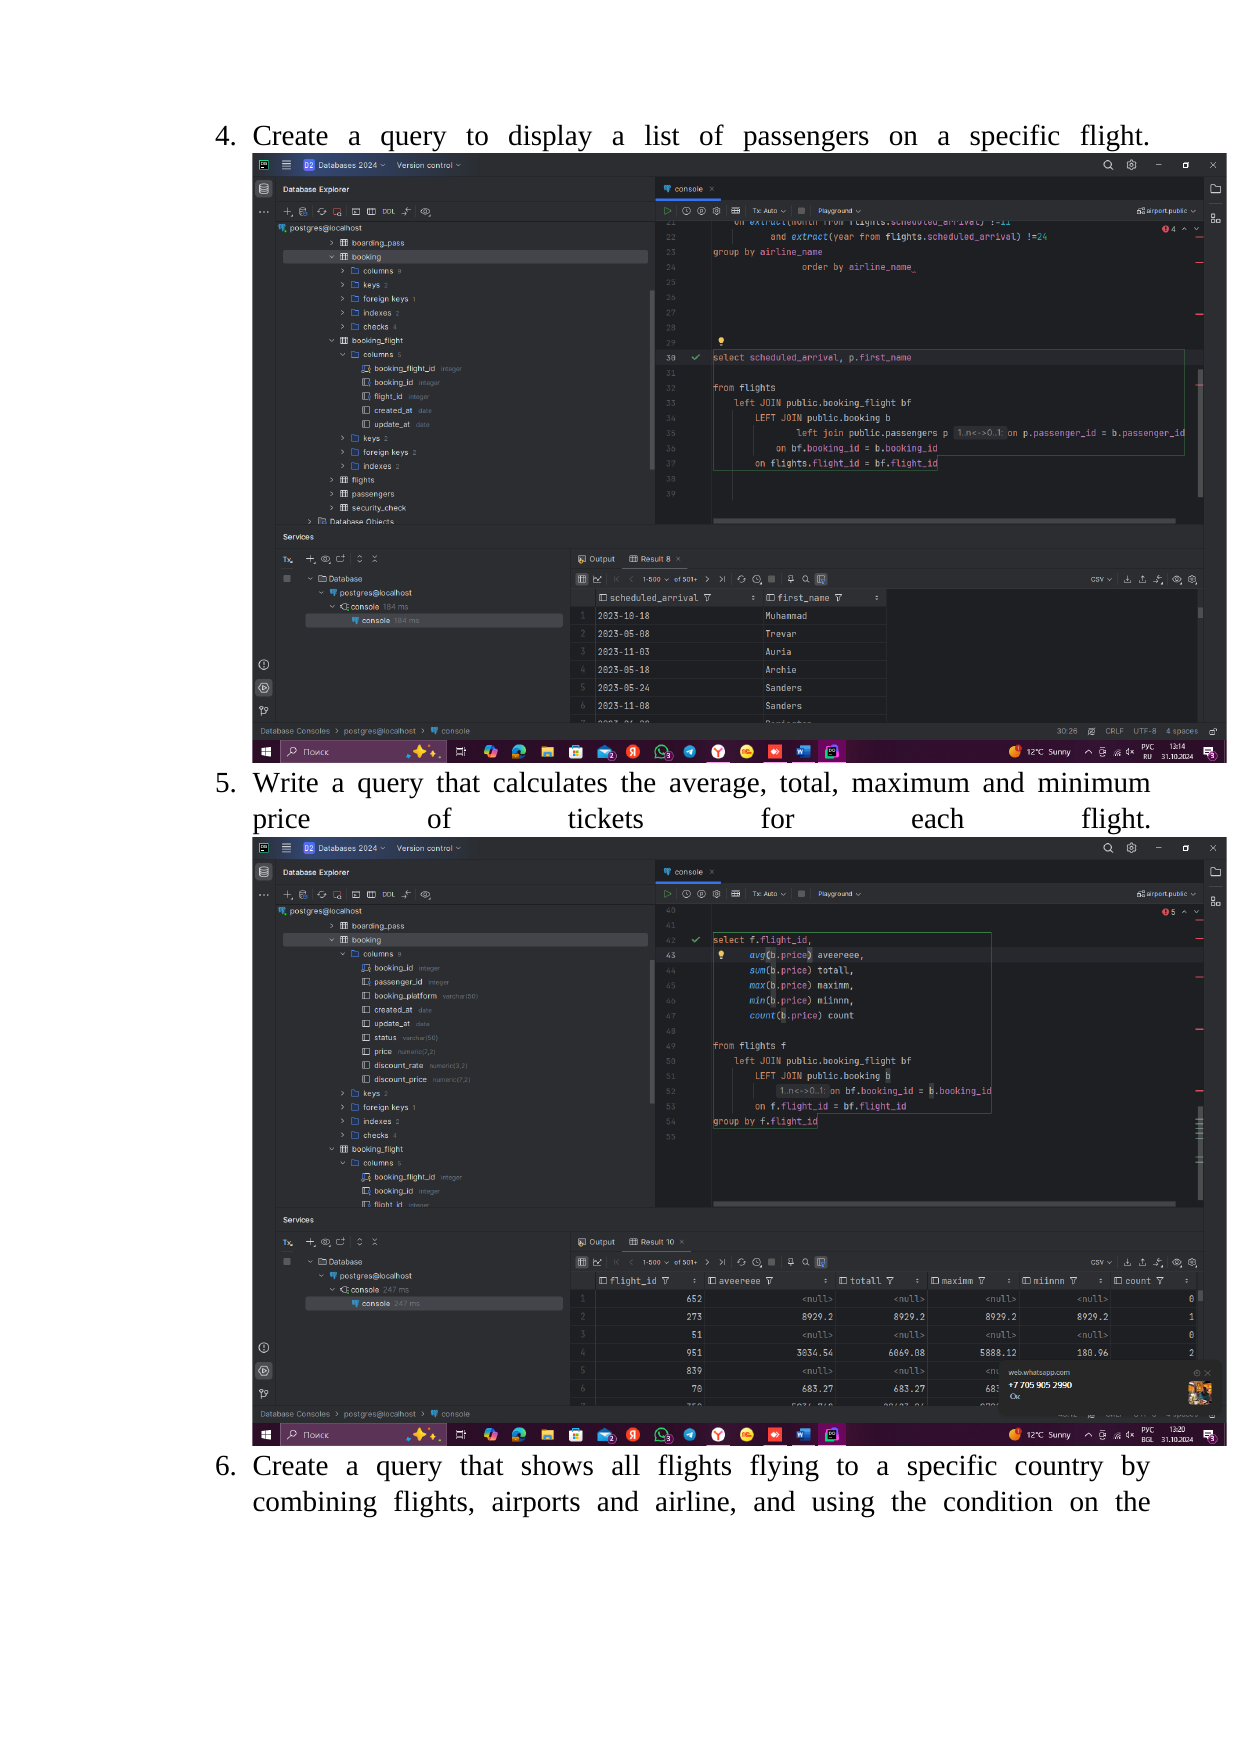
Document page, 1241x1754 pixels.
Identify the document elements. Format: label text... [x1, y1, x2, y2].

picture [252, 153, 1227, 763]
picture [252, 837, 1227, 1446]
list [215, 1448, 1152, 1518]
